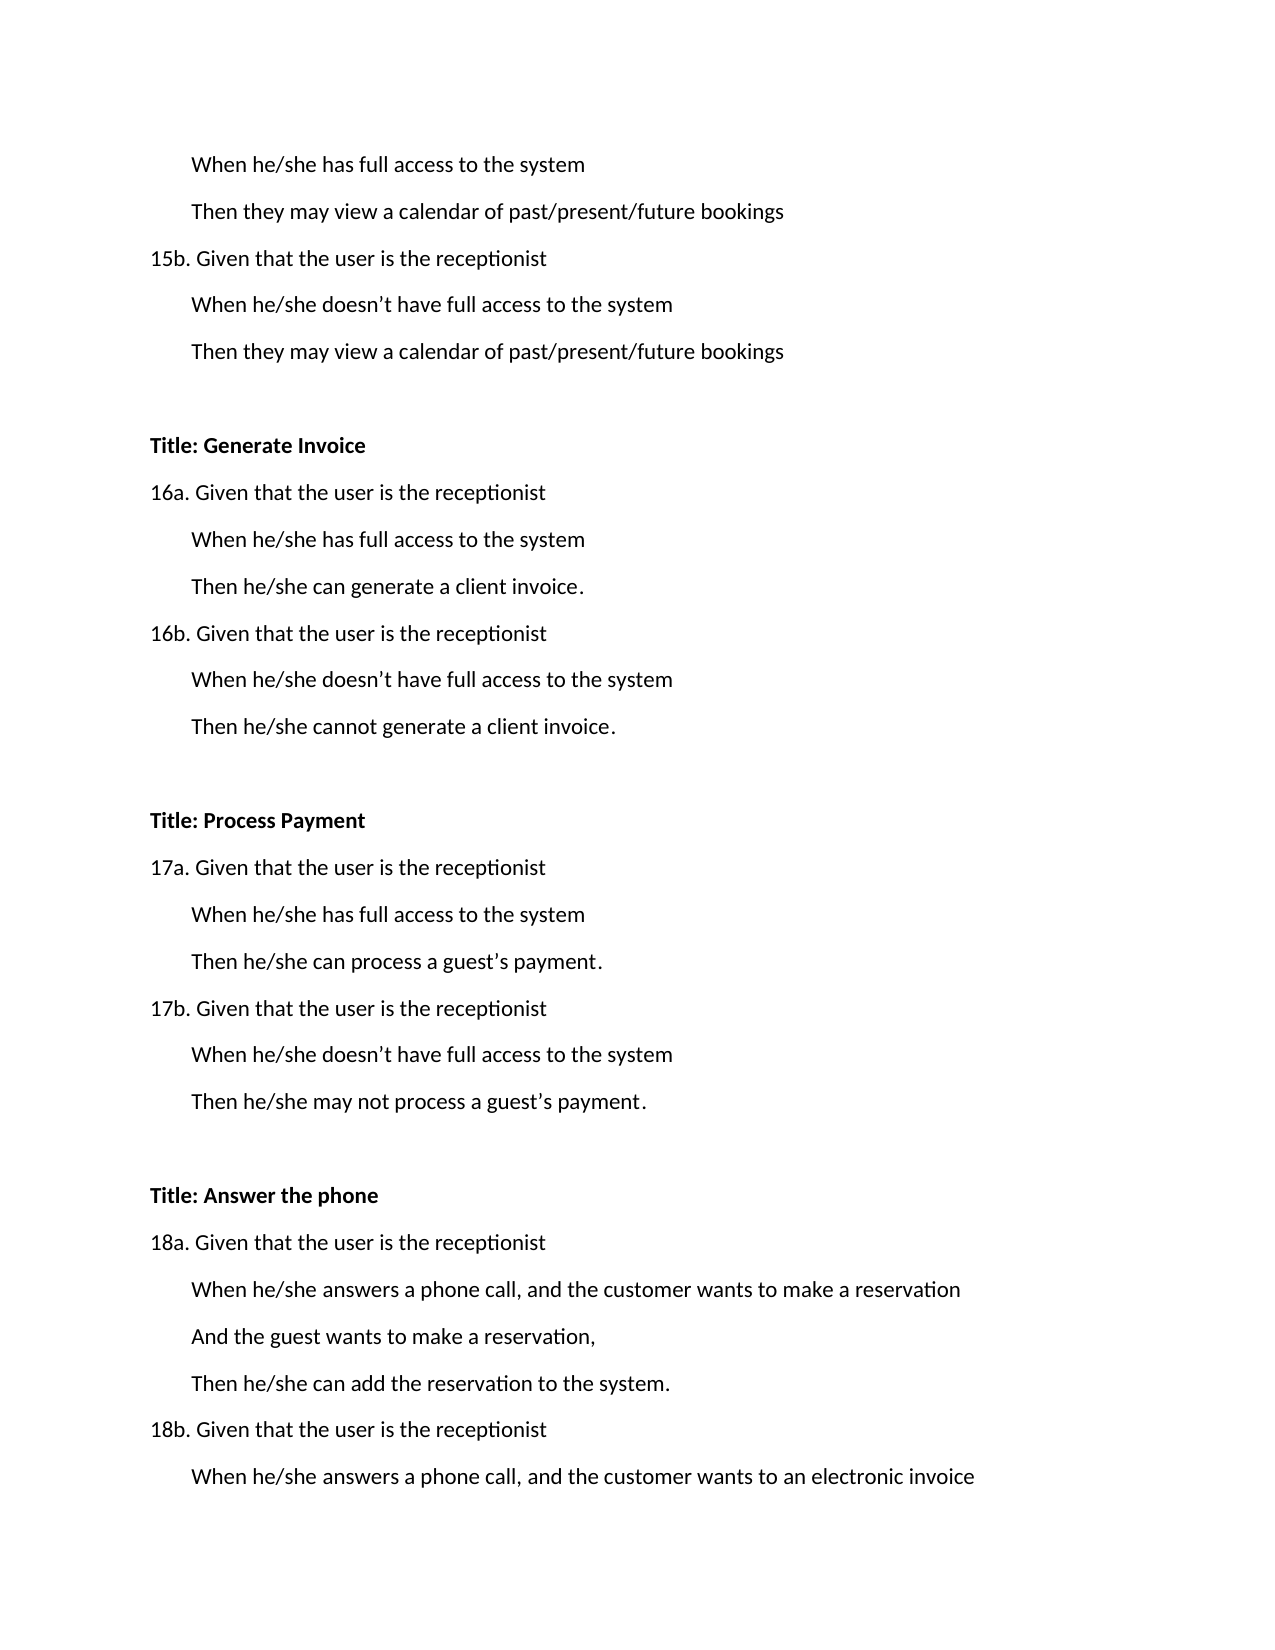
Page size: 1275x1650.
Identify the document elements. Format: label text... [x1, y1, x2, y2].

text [150, 291, 1125, 319]
text Then he/she can add the reservation to the system. [150, 1369, 1125, 1397]
text When he/she doesn’t have full access to the system [150, 666, 1125, 694]
text When he/she has full access to the system [150, 525, 1125, 553]
text Then they may view a calendar of past/present/future bookings [150, 197, 1125, 225]
text 16b. Given that the user is the receptionist [150, 619, 1125, 647]
text 16a. Given that the user is the receptionist [150, 478, 1125, 506]
text 15b. Given that the user is the receptionist [150, 244, 1125, 272]
text 17b. Given that the user is the receptionist [150, 994, 1125, 1022]
text Then he/she can generate a client invoice. [150, 572, 1125, 600]
text Title: Process Payment [150, 806, 1125, 834]
text Then he/she may not process a guest’s payment. [150, 1087, 1125, 1116]
text Title: Generate Invoice [150, 431, 1125, 459]
text Then they may view a calendar of past/present/future bookings [150, 337, 1125, 366]
text 17a. Given that the user is the receptionist [150, 853, 1125, 881]
text When he/she has full access to the system [150, 900, 1125, 928]
text Title: Answer the phone [150, 1181, 1125, 1209]
text 18a. Given that the user is the receptionist [150, 1228, 1125, 1256]
text Then he/she can process a guest’s payment. [150, 947, 1125, 975]
text When he/she has full access to the system [150, 150, 1125, 178]
text When he/she doesn’t have full access to the system [150, 1041, 1125, 1069]
text When he/she answers a phone call, and the customer wants to make a reservation [150, 1275, 1125, 1303]
text 18b. Given that the user is the receptionist [150, 1416, 1125, 1444]
text And the guest wants to make a reservation, [150, 1322, 1125, 1350]
text Then he/she cannot generate a client invoice. [150, 712, 1125, 741]
text When he/she answers a phone call, and the customer wants to an electronic invoice [150, 1462, 1125, 1491]
